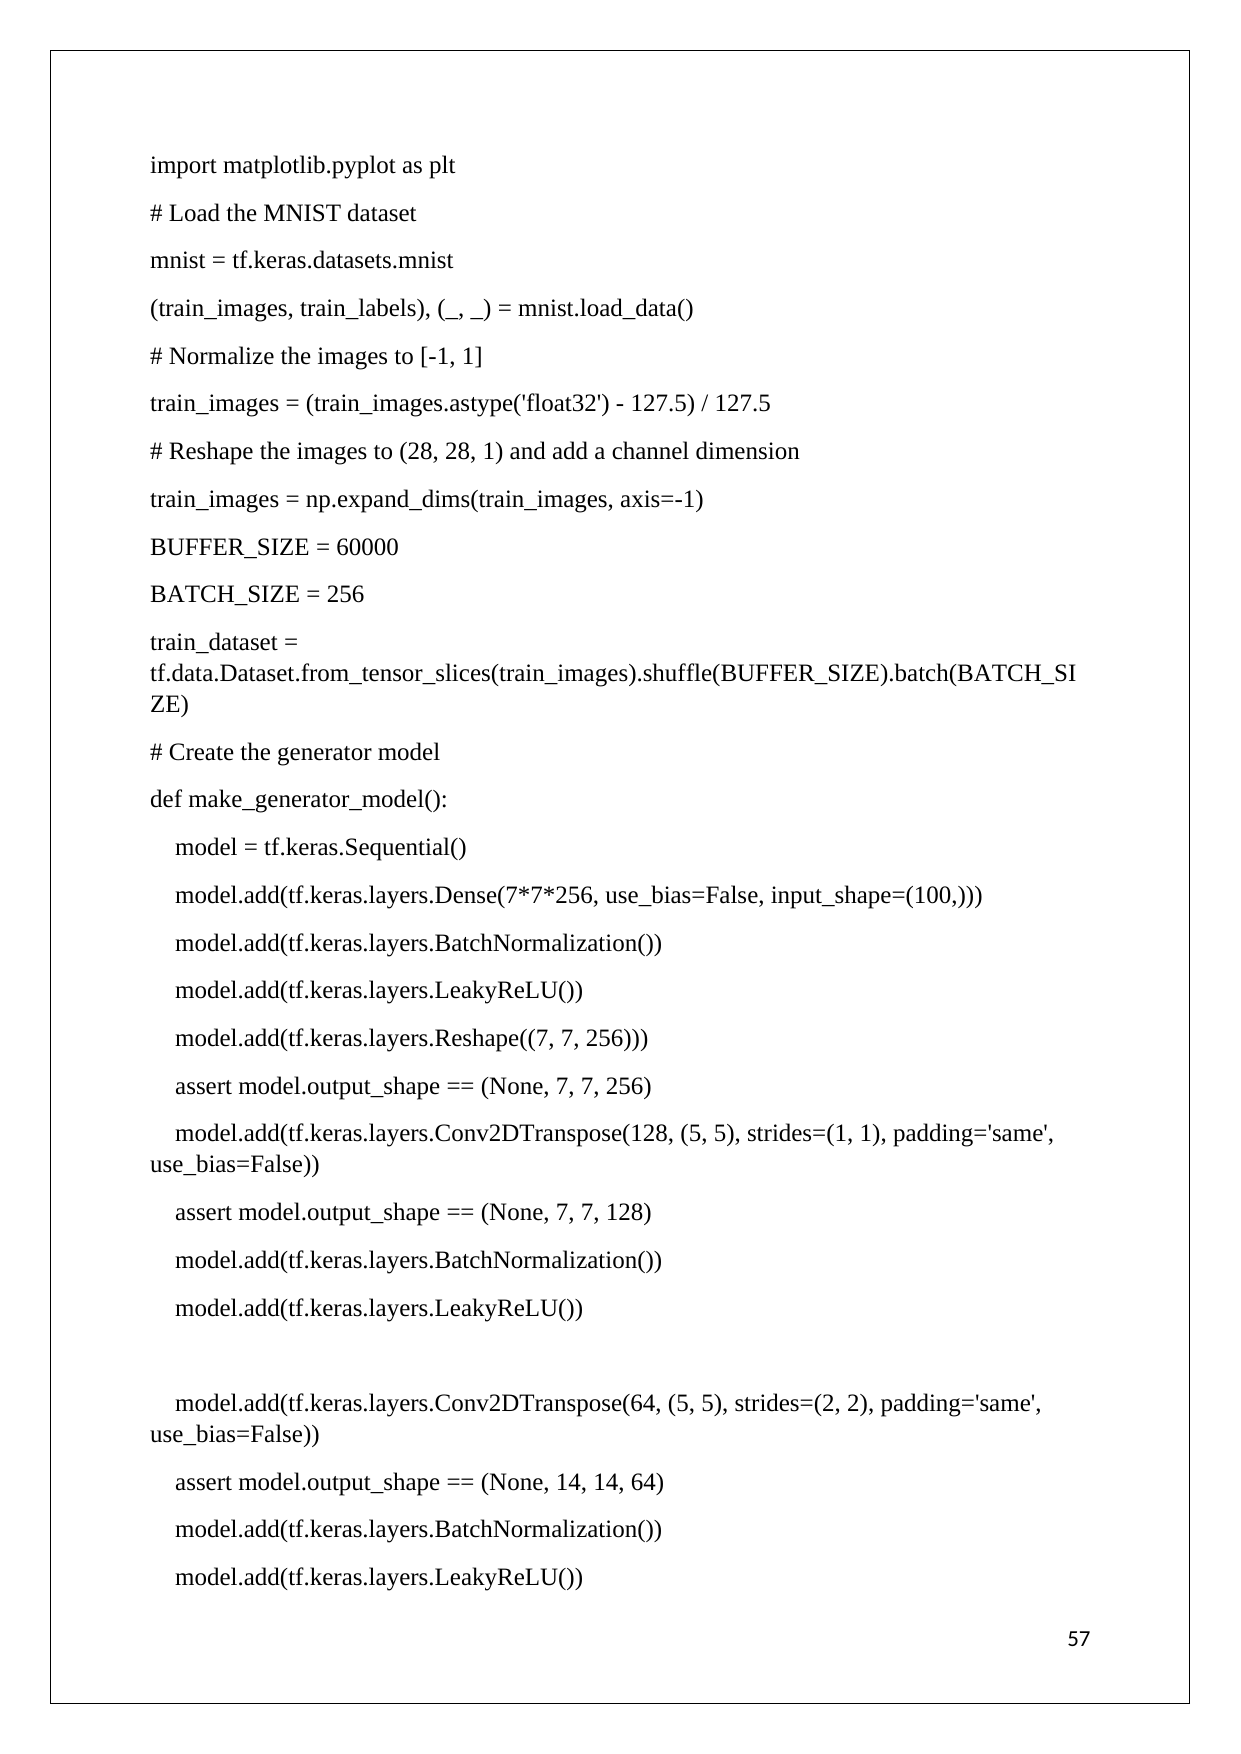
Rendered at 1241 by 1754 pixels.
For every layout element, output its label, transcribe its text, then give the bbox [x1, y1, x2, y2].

text model.add(tf.keras.layers.Conv2DTranspose(128, (5, 5), strides=(1, 1), padding='same', use_bias=False)) [150, 1118, 1090, 1178]
text model.add(tf.keras.layers.BatchNormalization()) [150, 928, 1090, 956]
text # Reshape the images to (28, 28, 1) and add a channel dimension [150, 436, 1090, 465]
text # Create the generator model [150, 737, 1090, 766]
text model = tf.keras.Sequential() [150, 832, 1090, 861]
text train_images = (train_images.astype('float32') - 127.5) / 127.5 [150, 388, 1090, 417]
text # Normalize the images to [-1, 1] [150, 341, 1090, 369]
text BATCH_SIZE = 256 [150, 579, 1090, 608]
text model.add(tf.keras.layers.Dense(7*7*256, use_bias=False, input_shape=(100,))) [150, 880, 1090, 909]
text model.add(tf.keras.layers.BatchNormalization()) [150, 1514, 1090, 1543]
text mnist = tf.keras.datasets.mnist [150, 245, 1090, 274]
text model.add(tf.keras.layers.LeakyReLU()) [150, 975, 1090, 1004]
text train_dataset = tf.data.Dataset.from_tensor_slices(train_images).shuffle(BUFFER_SIZE).batch(BATCH_SIZE) [150, 627, 1090, 718]
text BUFFER_SIZE = 60000 [150, 532, 1090, 560]
text import matplotlib.pyplot as plt [150, 150, 1090, 179]
text (train_images, train_labels), (_, _) = mnist.load_data() [150, 293, 1090, 322]
text model.add(tf.keras.layers.Reshape((7, 7, 256))) [150, 1023, 1090, 1052]
text assert model.output_shape == (None, 7, 7, 256) [150, 1071, 1090, 1099]
text model.add(tf.keras.layers.Conv2DTranspose(64, (5, 5), strides=(2, 2), padding='same', use_bias=False)) [150, 1388, 1090, 1448]
text train_images = np.expand_dims(train_images, axis=-1) [150, 484, 1090, 513]
text model.add(tf.keras.layers.LeakyReLU()) [150, 1562, 1090, 1591]
text assert model.output_shape == (None, 7, 7, 128) [150, 1197, 1090, 1226]
text model.add(tf.keras.layers.BatchNormalization()) [150, 1245, 1090, 1274]
text def make_generator_model(): [150, 784, 1090, 813]
text assert model.output_shape == (None, 14, 14, 64) [150, 1467, 1090, 1496]
text # Load the MNIST dataset [150, 198, 1090, 226]
text model.add(tf.keras.layers.LeakyReLU()) [150, 1293, 1090, 1321]
